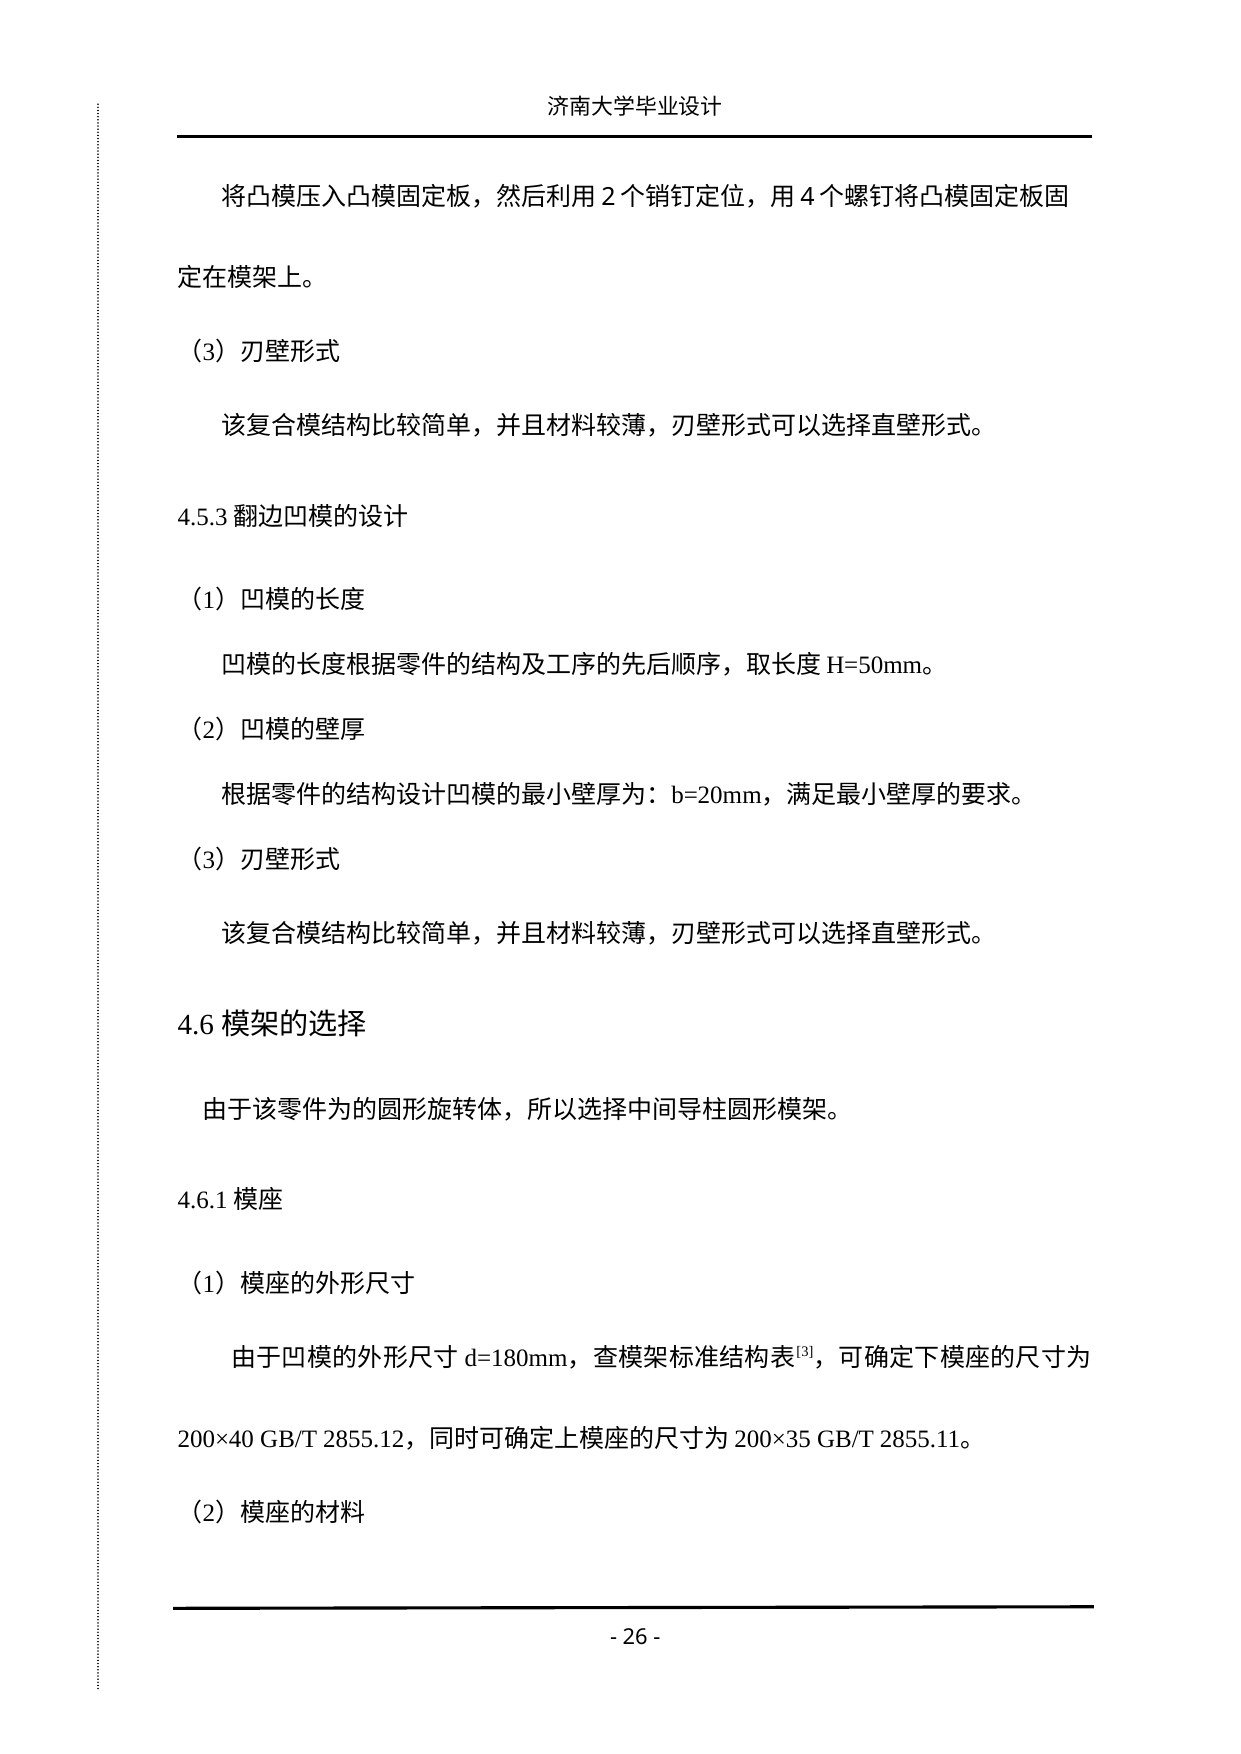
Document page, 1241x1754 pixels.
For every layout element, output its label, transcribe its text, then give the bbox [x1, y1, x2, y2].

text 由于该零件为的圆形旋转体，所以选择中间导柱圆形模架。 [177, 1075, 1092, 1140]
text （2）凹模的壁厚 [177, 695, 1092, 760]
text 根据零件的结构设计凹模的最小壁厚为：b=20mm，满足最小壁厚的要求。 [177, 760, 1092, 825]
text 4.5.3 翻边凹模的设计 [177, 482, 1092, 547]
text 4.6 模架的选择 [177, 989, 1092, 1054]
text （1）模座的外形尺寸 [177, 1249, 1092, 1314]
text （1）凹模的长度 [177, 565, 1092, 630]
text 4.6.1 模座 [177, 1166, 1092, 1231]
text （3）刃壁形式 [177, 317, 1092, 382]
text （2）模座的材料 [177, 1478, 1092, 1543]
text 由于凹模的外形尺寸d=180mm，查模架标准结构表[3]，可确定下模座的尺寸为200×40 GB/T 2855.12，同时可确定上模座的尺寸为200×35 GB/T 2855.11。 [177, 1323, 1092, 1469]
text 该复合模结构比较简单，并且材料较薄，刃壁形式可以选择直壁形式。 [177, 899, 1092, 964]
text 将凸模压入凸模固定板，然后利用2个销钉定位，用4个螺钉将凸模固定板固定在模架上。 [177, 162, 1092, 308]
text 凹模的长度根据零件的结构及工序的先后顺序，取长度H=50mm。 [177, 630, 1092, 695]
text 该复合模结构比较简单，并且材料较薄，刃壁形式可以选择直壁形式。 [177, 391, 1092, 456]
text （3）刃壁形式 [177, 825, 1092, 890]
